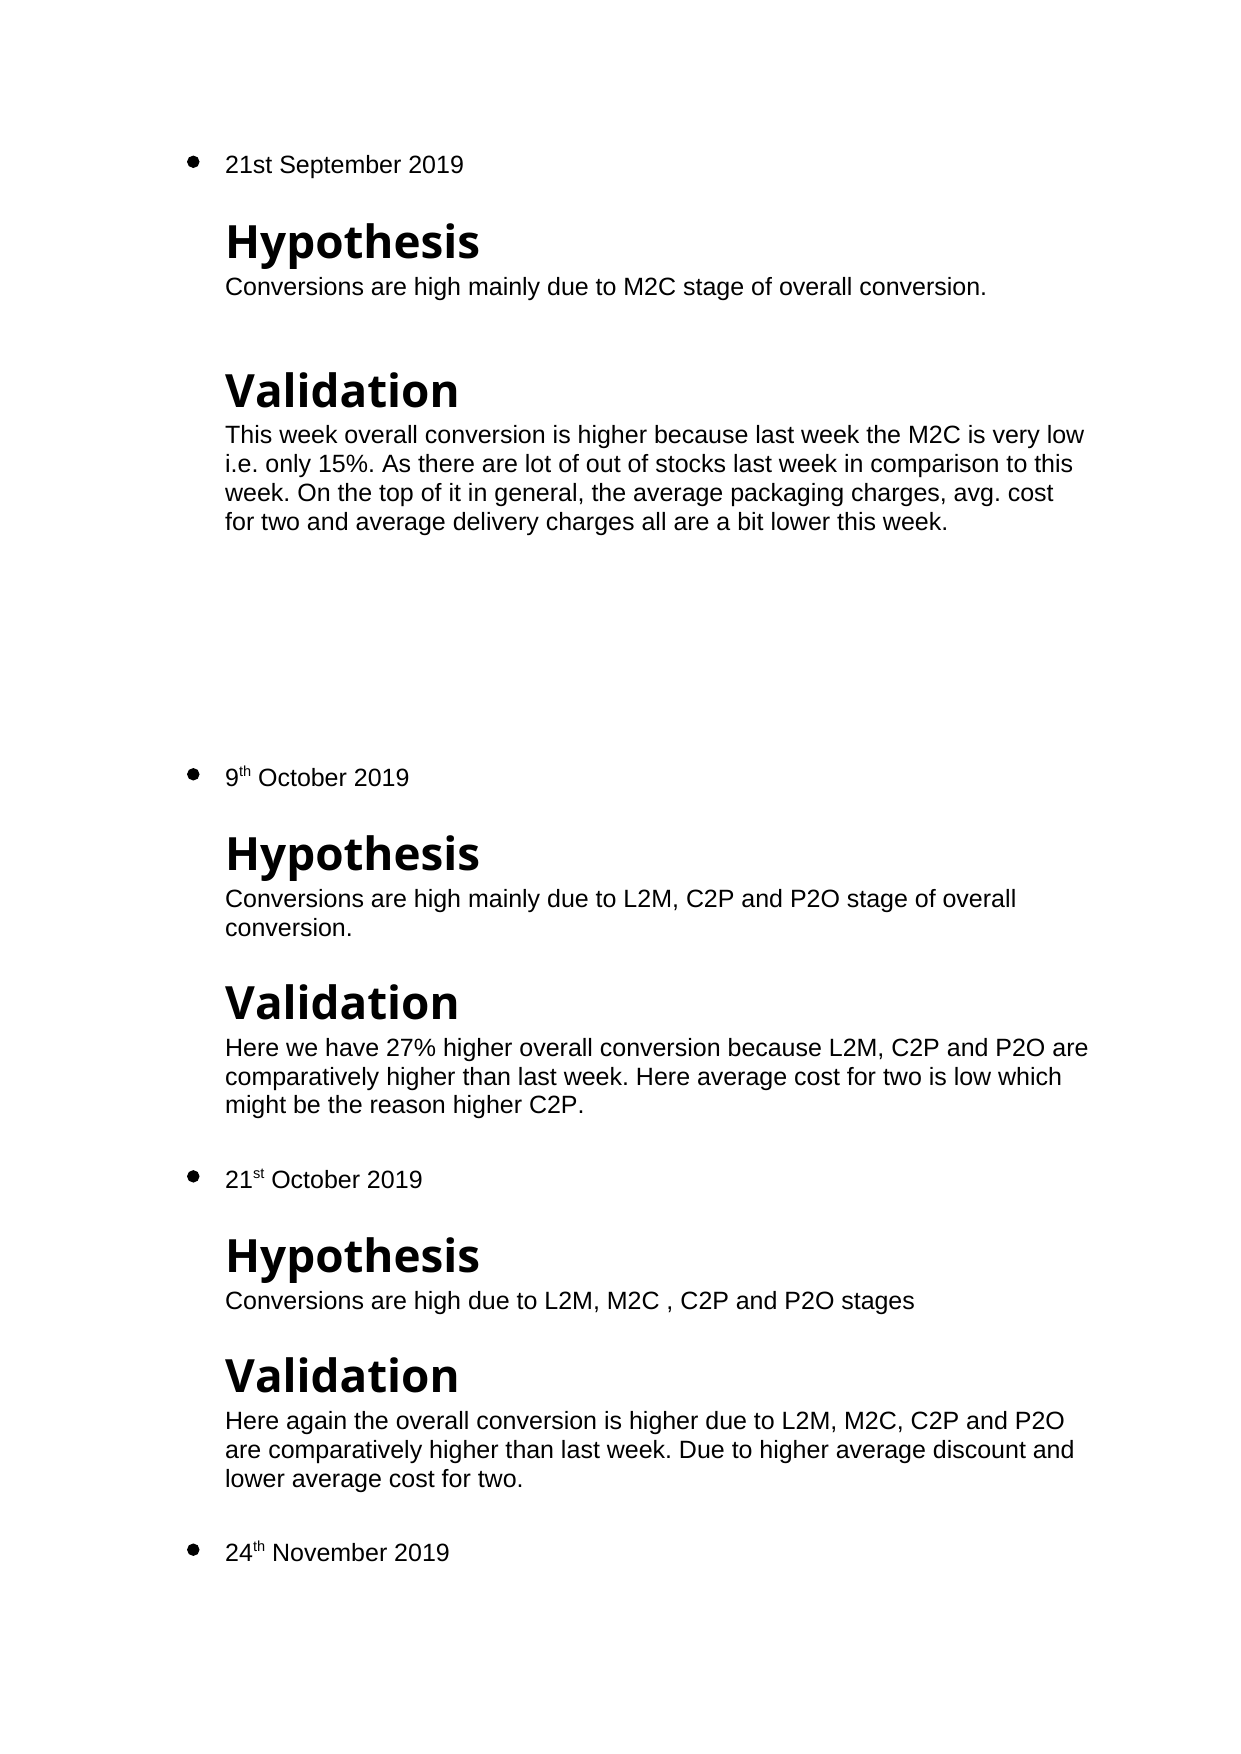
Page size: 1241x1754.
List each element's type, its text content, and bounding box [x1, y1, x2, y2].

list 21st September 2019 [187, 150, 1090, 181]
list Validation [225, 1344, 1090, 1406]
list 21st October 2019 [187, 1164, 1090, 1195]
list Conversions are high mainly due to M2C stage of overall conversion. [225, 272, 1090, 301]
text This week overall conversion is higher because last week the M2C is very low i.e. only 15%. As there are lot of out of stocks last week in comparison to this week. On the top of it in general, the average packaging charges, avg. cost for two and average delivery charges all are a bit lower this week. [225, 420, 1090, 535]
list Hypothesis [225, 1224, 1090, 1286]
list Hypothesis [225, 822, 1090, 884]
text Here we have 27% higher overall conversion because L2M, C2P and P2O are comparatively higher than last week. Here average cost for two is low which might be the reason higher C2P. [225, 1033, 1090, 1119]
list Validation [225, 358, 1090, 420]
list Hypothesis [225, 209, 1090, 272]
list Conversions are high mainly due to L2M, C2P and P2O stage of overall conversion. [225, 884, 1090, 942]
list 24th November 2019 [187, 1538, 1090, 1568]
list 9th October 2019 [187, 762, 1090, 793]
text Conversions are high due to L2M, M2C , C2P and P2O stages [225, 1286, 1090, 1315]
list Validation [225, 971, 1090, 1033]
text Here again the overall conversion is higher due to L2M, M2C, C2P and P2O are comparatively higher than last week. Due to higher average discount and lower average cost for two. [225, 1406, 1090, 1492]
